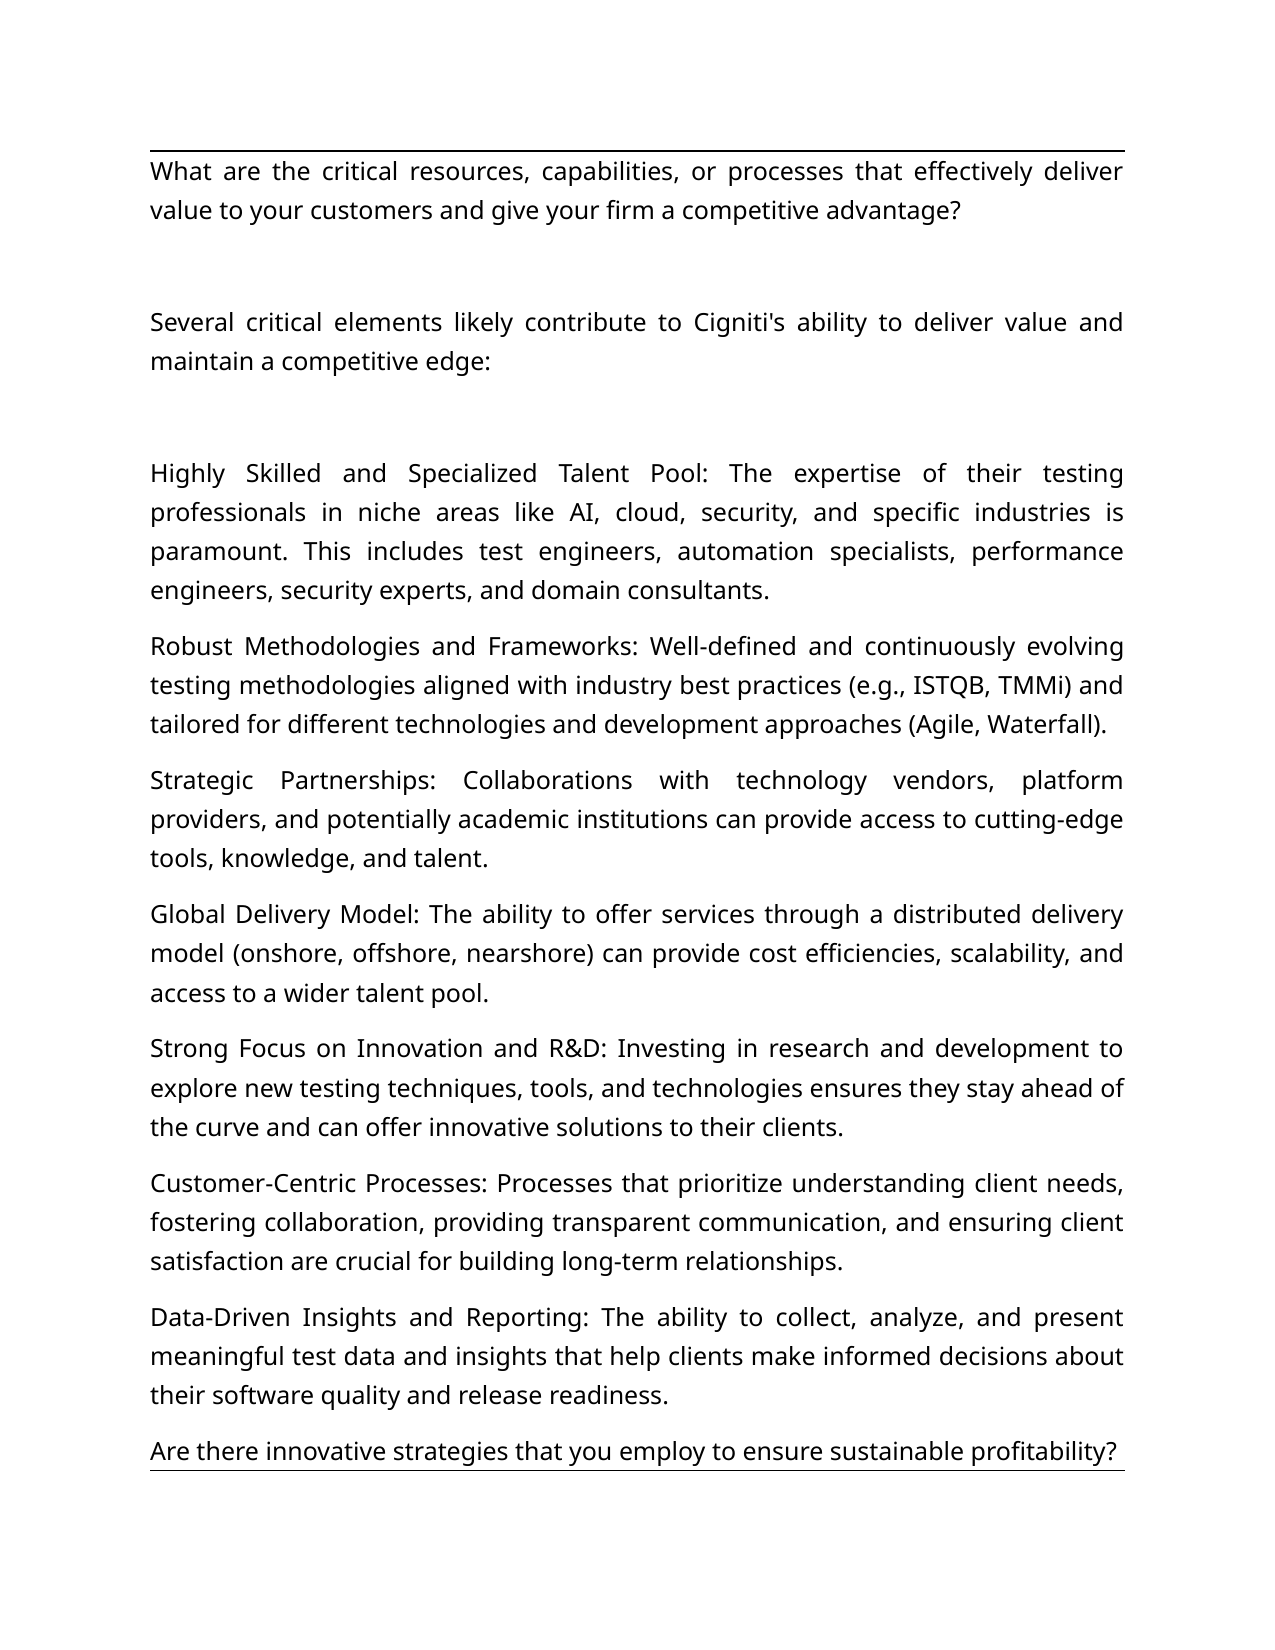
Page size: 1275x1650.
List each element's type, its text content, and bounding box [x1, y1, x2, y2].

text Are there innovative strategies that you employ to ensure sustainable profitability? [150, 1430, 1125, 1470]
text Robust Methodologies and Frameworks: Well-defined and continuously evolving testing methodologies aligned with industry best practices (e.g., ISTQB, TMMi) and tailored for different technologies and development approaches (Agile, Waterfall). [150, 625, 1125, 741]
text Global Delivery Model: The ability to offer services through a distributed delivery model (onshore, offshore, nearshore) can provide cost efficiencies, scalability, and access to a wider talent pool. [150, 893, 1125, 1009]
text Customer-Centric Processes: Processes that prioritize understanding client needs, fostering collaboration, providing transparent communication, and ensuring client satisfaction are crucial for building long-term relationships. [150, 1162, 1125, 1278]
text Strong Focus on Innovation and R&D: Investing in research and development to explore new testing techniques, tools, and technologies ensures they stay ahead of the curve and can offer innovative solutions to their clients. [150, 1027, 1125, 1143]
text What are the critical resources, capabilities, or processes that effectively deliver value to your customers and give your firm a competitive advantage? [150, 152, 1125, 227]
text Several critical elements likely contribute to Cigniti's ability to deliver value and maintain a competitive edge: [150, 301, 1125, 378]
text Data-Driven Insights and Reporting: The ability to collect, analyze, and present meaningful test data and insights that help clients make informed decisions about their software quality and release readiness. [150, 1296, 1125, 1412]
text Highly Skilled and Specialized Talent Pool: The expertise of their testing professionals in niche areas like AI, cloud, security, and specific industries is paramount. This includes test engineers, automation specialists, performance engineers, security experts, and domain consultants. [150, 452, 1125, 607]
text Strategic Partnerships: Collaborations with technology vendors, platform providers, and potentially academic institutions can provide access to cutting-edge tools, knowledge, and talent. [150, 759, 1125, 875]
